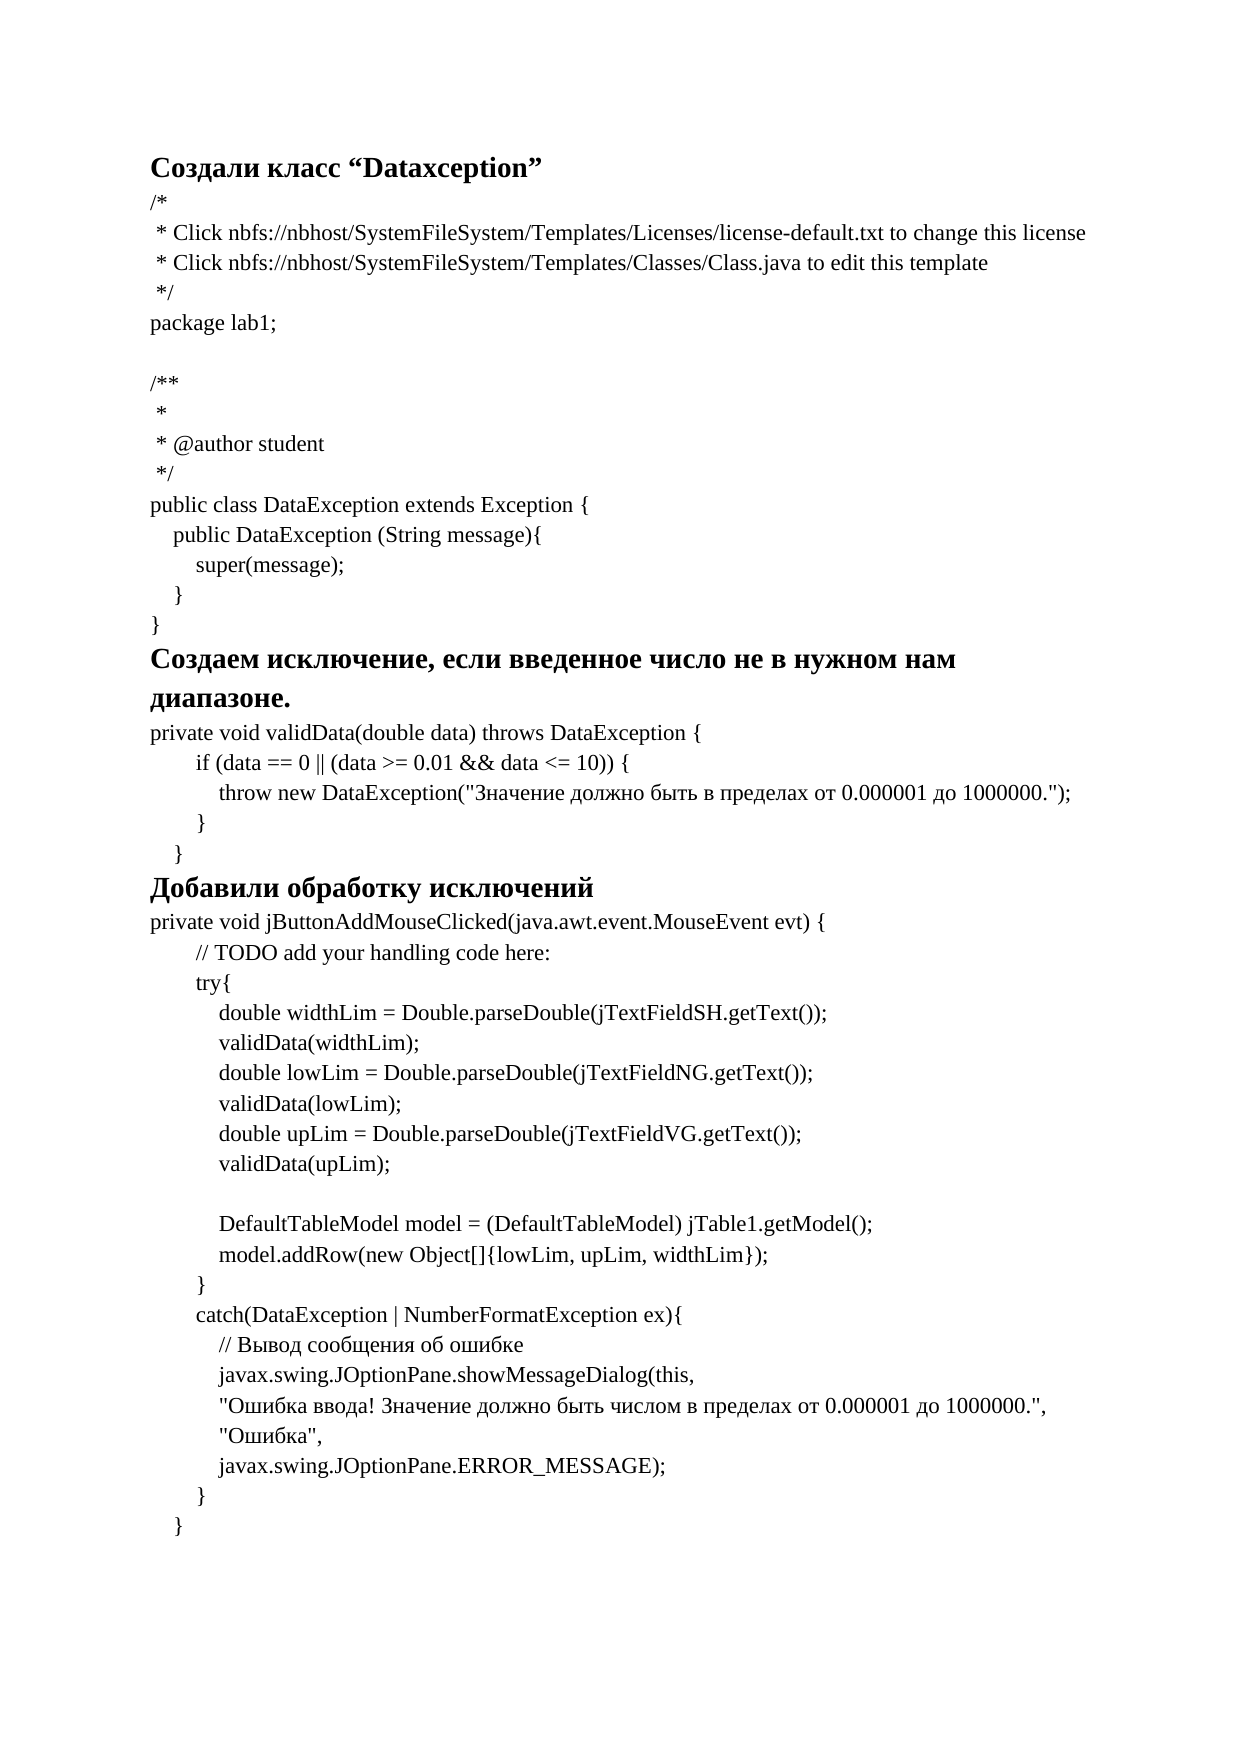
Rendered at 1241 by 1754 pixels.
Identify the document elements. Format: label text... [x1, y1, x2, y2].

text if (data == 0 || (data >= 0.01 && data <= 10)) { [150, 749, 1090, 775]
text public DataException (String message){ [150, 521, 1090, 547]
text } [150, 1512, 1090, 1539]
text } [150, 581, 1090, 608]
text "Ошибка ввода! Значение должно быть числом в пределах от 0.000001 до 1000000.", [150, 1392, 1090, 1418]
text } [150, 611, 1090, 638]
text /** [150, 370, 1090, 396]
text double upLim = Double.parseDouble(jTextFieldVG.getText()); [150, 1120, 1090, 1146]
text // Вывод сообщения об ошибке [150, 1331, 1090, 1358]
text DefaultTableModel model = (DefaultTableModel) jTable1.getModel(); [150, 1210, 1090, 1237]
text catch(DataException | NumberFormatException ex){ [150, 1301, 1090, 1327]
text validData(upLim); [150, 1150, 1090, 1176]
text javax.swing.JOptionPane.ERROR_MESSAGE); [150, 1452, 1090, 1478]
text super(message); [150, 551, 1090, 577]
text validData(widthLim); [150, 1029, 1090, 1056]
text /* [150, 188, 1090, 215]
text * Click nbfs://nbhost/SystemFileSystem/Templates/Classes/Class.java to edit this template [150, 249, 1090, 275]
text "Ошибка", [150, 1422, 1090, 1448]
text model.addRow(new Object[]{lowLim, upLim, widthLim}); [150, 1241, 1090, 1267]
text public class DataException extends Exception { [150, 491, 1090, 517]
text } [150, 839, 1090, 866]
text // TODO add your handling code here: [150, 938, 1090, 965]
text * @author student [150, 430, 1090, 457]
text } [150, 1271, 1090, 1297]
text */ [150, 279, 1090, 306]
text Добавили обработку исключений [150, 870, 1090, 903]
text package lab1; [150, 309, 1090, 336]
text validData(lowLim); [150, 1089, 1090, 1116]
text * [150, 400, 1090, 426]
text private void jButtonAddMouseClicked(java.awt.event.MouseEvent evt) { [150, 908, 1090, 935]
text private void validData(double data) throws DataException { [150, 719, 1090, 745]
text try{ [150, 969, 1090, 995]
text double widthLim = Double.parseDouble(jTextFieldSH.getText()); [150, 999, 1090, 1025]
text */ [150, 460, 1090, 487]
text } [150, 809, 1090, 836]
text Создаем исключение, если введенное число не в нужном нам диапазоне. [150, 642, 1090, 714]
text } [150, 1482, 1090, 1509]
text javax.swing.JOptionPane.showMessageDialog(this, [150, 1361, 1090, 1388]
text double lowLim = Double.parseDouble(jTextFieldNG.getText()); [150, 1059, 1090, 1086]
text * Click nbfs://nbhost/SystemFileSystem/Templates/Licenses/license-default.txt to change this license [150, 219, 1090, 245]
text Создали класс “Dataxception” [150, 150, 1090, 183]
text throw new DataException("Значение должно быть в пределах от 0.000001 до 1000000."); [150, 779, 1090, 806]
